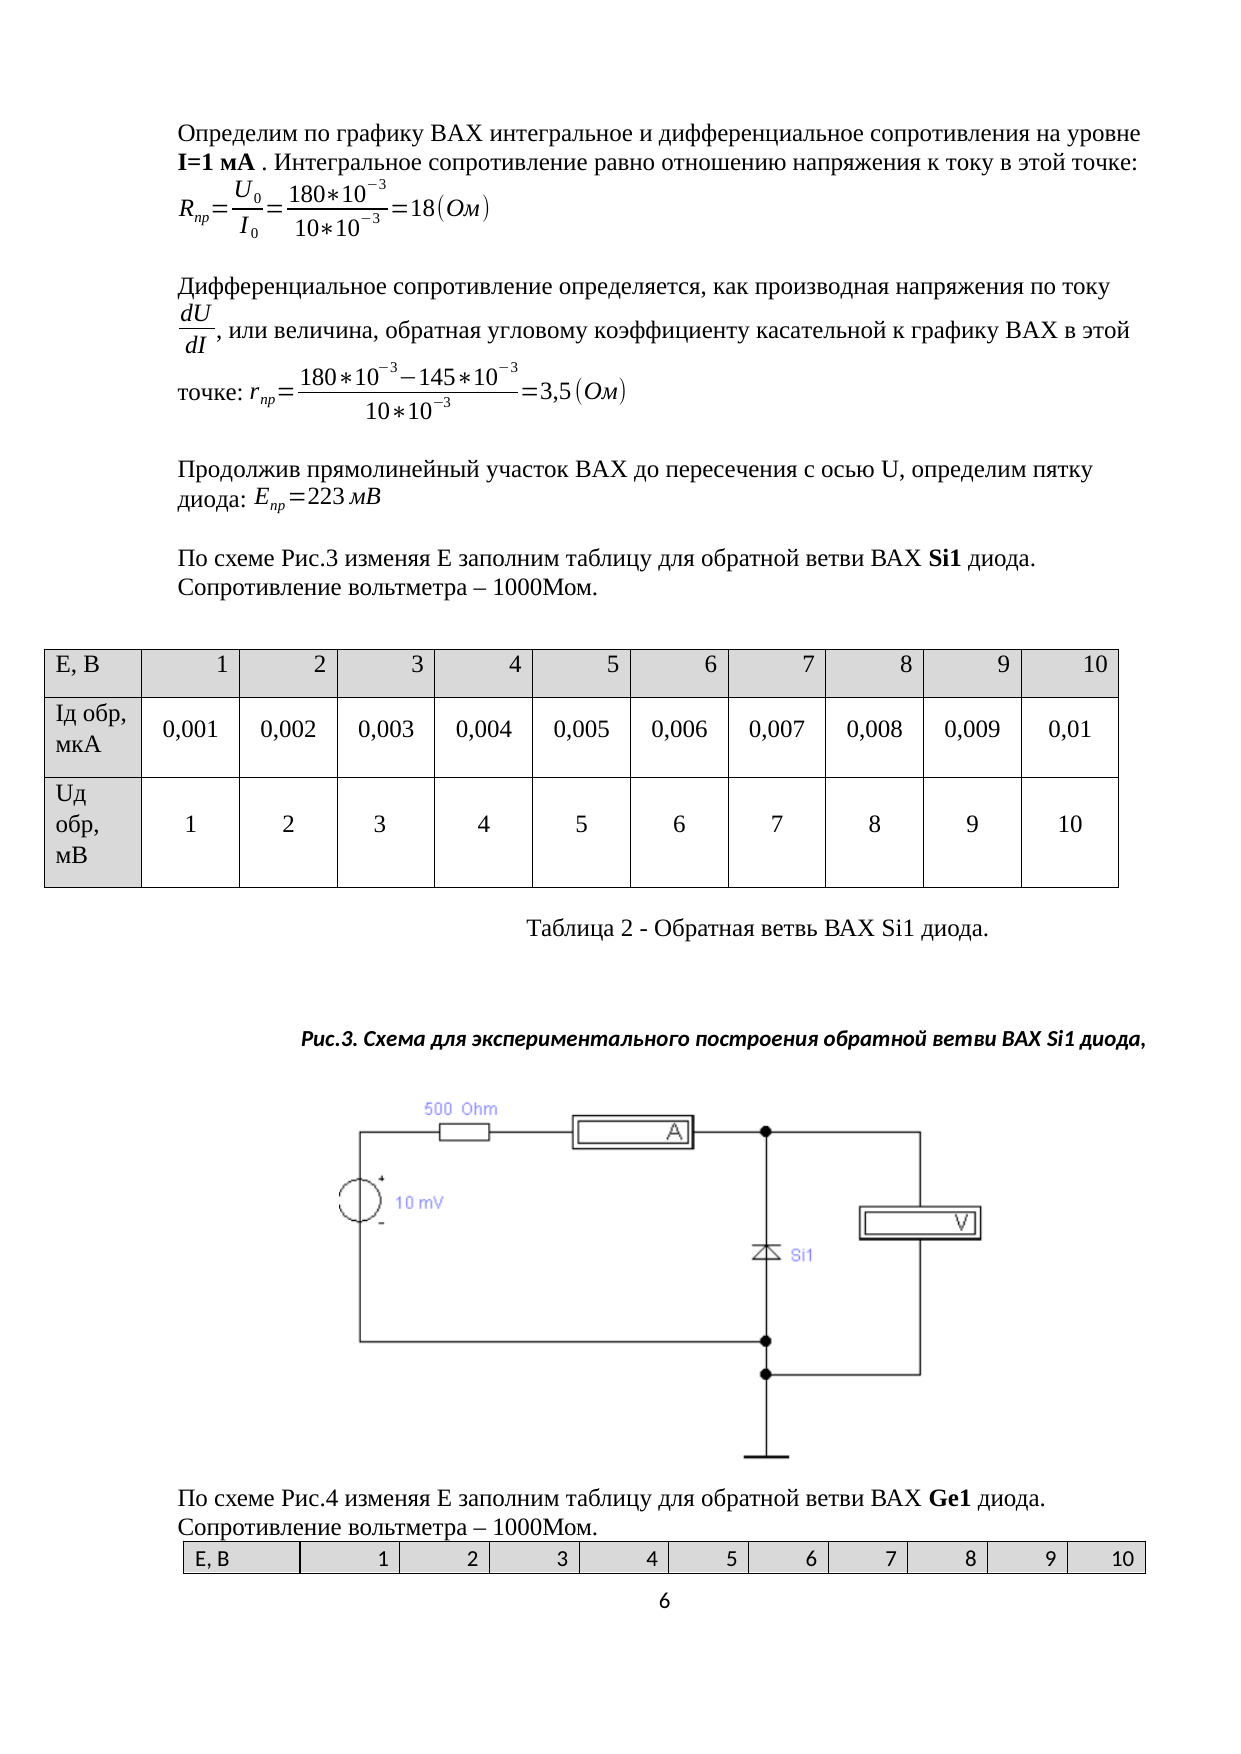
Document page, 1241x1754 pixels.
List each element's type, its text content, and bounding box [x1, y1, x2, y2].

table_header 5 [533, 650, 630, 697]
table_header 9 [988, 1542, 1067, 1572]
table_header 2 [400, 1542, 489, 1572]
table_cell 1 [142, 778, 239, 887]
table_cell 0,002 [240, 698, 337, 777]
table_header 9 [924, 650, 1021, 697]
table_header 8 [826, 650, 923, 697]
table_cell 0,007 [729, 698, 825, 777]
table_cell 0,003 [338, 698, 434, 777]
table_header 6 [749, 1542, 828, 1572]
table_cell 0,009 [924, 698, 1021, 777]
table_header 1 [142, 650, 239, 697]
table_cell 9 [924, 778, 1021, 887]
table_header 4 [580, 1542, 668, 1572]
table_cell Uд обр, мВ [45, 778, 141, 887]
table_cell 6 [631, 778, 728, 887]
picture [339, 1093, 990, 1465]
table_cell 0,001 [142, 698, 239, 777]
text Определим по графику ВАХ интегральное и дифференциальное сопротивления на уровне I=1 мА . Интегральное сопротивление равно отношению напряжения к току в этой точке: [177, 118, 1152, 242]
table_header 5 [669, 1542, 748, 1572]
table_cell 10 [1022, 778, 1118, 887]
table_header 7 [829, 1542, 907, 1572]
table_cell 0,006 [631, 698, 728, 777]
subtitle По схеме Рис.3 изменяя Е заполним таблицу для обратной ветви ВАХ Si1 диода. Сопротивление вольтметра – 1000Мом. [177, 543, 1152, 601]
table_cell 7 [729, 778, 825, 887]
table_header E, В [45, 650, 141, 697]
table_header 6 [631, 650, 728, 697]
table_cell 8 [826, 778, 923, 887]
table_header 1 [301, 1542, 399, 1572]
table_header 2 [240, 650, 337, 697]
table_header 3 [338, 650, 434, 697]
table_cell 5 [533, 778, 630, 887]
table_cell 0,005 [533, 698, 630, 777]
table_header 10 [1022, 650, 1118, 697]
table_cell 2 [240, 778, 337, 887]
table_header 8 [908, 1542, 987, 1572]
subtitle Таблица 2 - Обратная ветвь ВАХ Si1 диода. [363, 913, 1152, 942]
table_cell Iд обр, мкА [45, 698, 141, 777]
table_header E, В [184, 1542, 299, 1572]
table_header 7 [729, 650, 825, 697]
table_cell 0,01 [1022, 698, 1118, 777]
table_header 3 [490, 1542, 579, 1572]
table_cell 4 [435, 778, 532, 887]
table_cell 0,008 [826, 698, 923, 777]
text Продолжив прямолинейный участок ВАХ до пересечения с осью U, определим пятку диода: [177, 454, 1152, 514]
subtitle По схеме Рис.4 изменяя Е заполним таблицу для обратной ветви ВАХ Ge1 диода. Сопротивление вольтметра – 1000Мом. [177, 1483, 1152, 1541]
table_cell 0,004 [435, 698, 532, 777]
table_cell 3 [338, 778, 434, 887]
table_header 10 [1068, 1542, 1145, 1572]
table_header 4 [435, 650, 532, 697]
